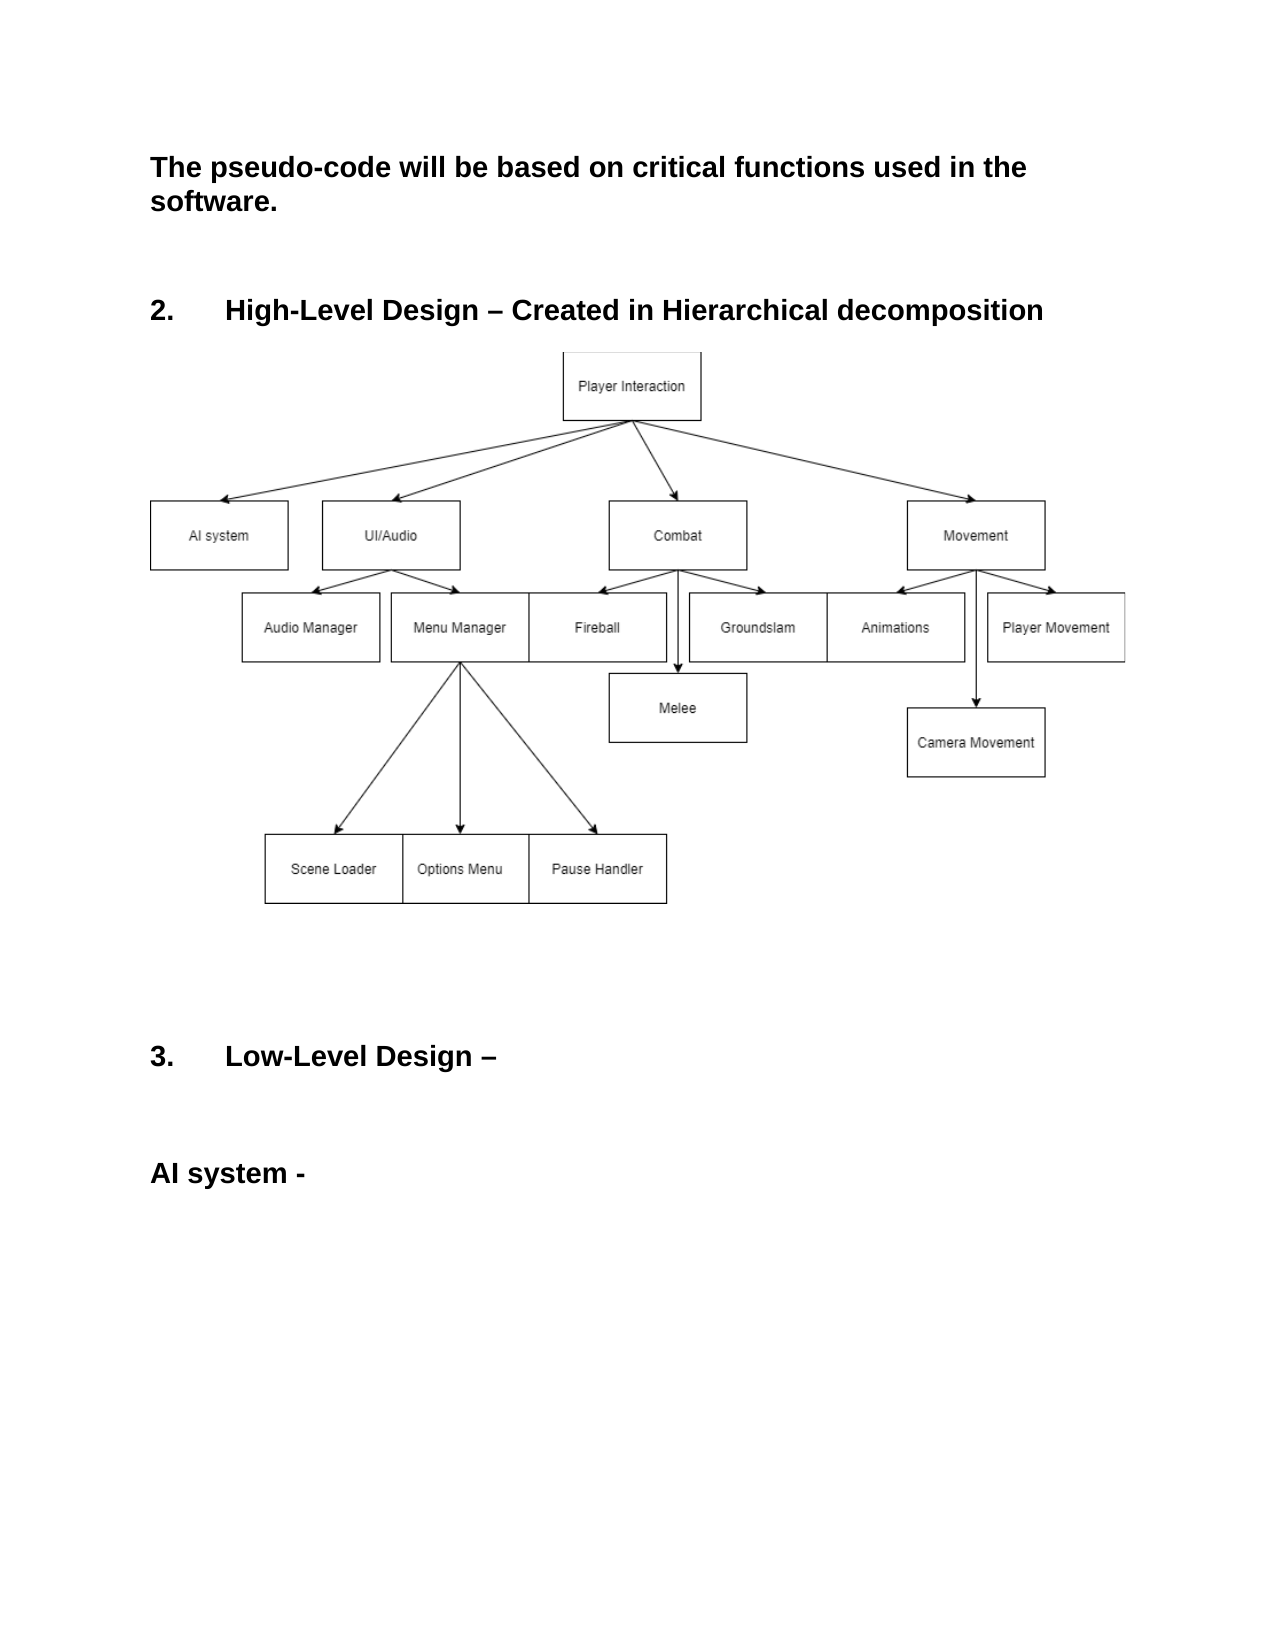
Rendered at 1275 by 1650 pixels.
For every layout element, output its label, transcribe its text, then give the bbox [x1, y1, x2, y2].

text 3. Low-Level Design – [150, 1039, 1125, 1072]
text 2. High-Level Design – Created in Hierarchical decomposition [150, 293, 1125, 327]
picture [150, 352, 1125, 904]
text AI system - [150, 1156, 1125, 1189]
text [150, 150, 1125, 217]
